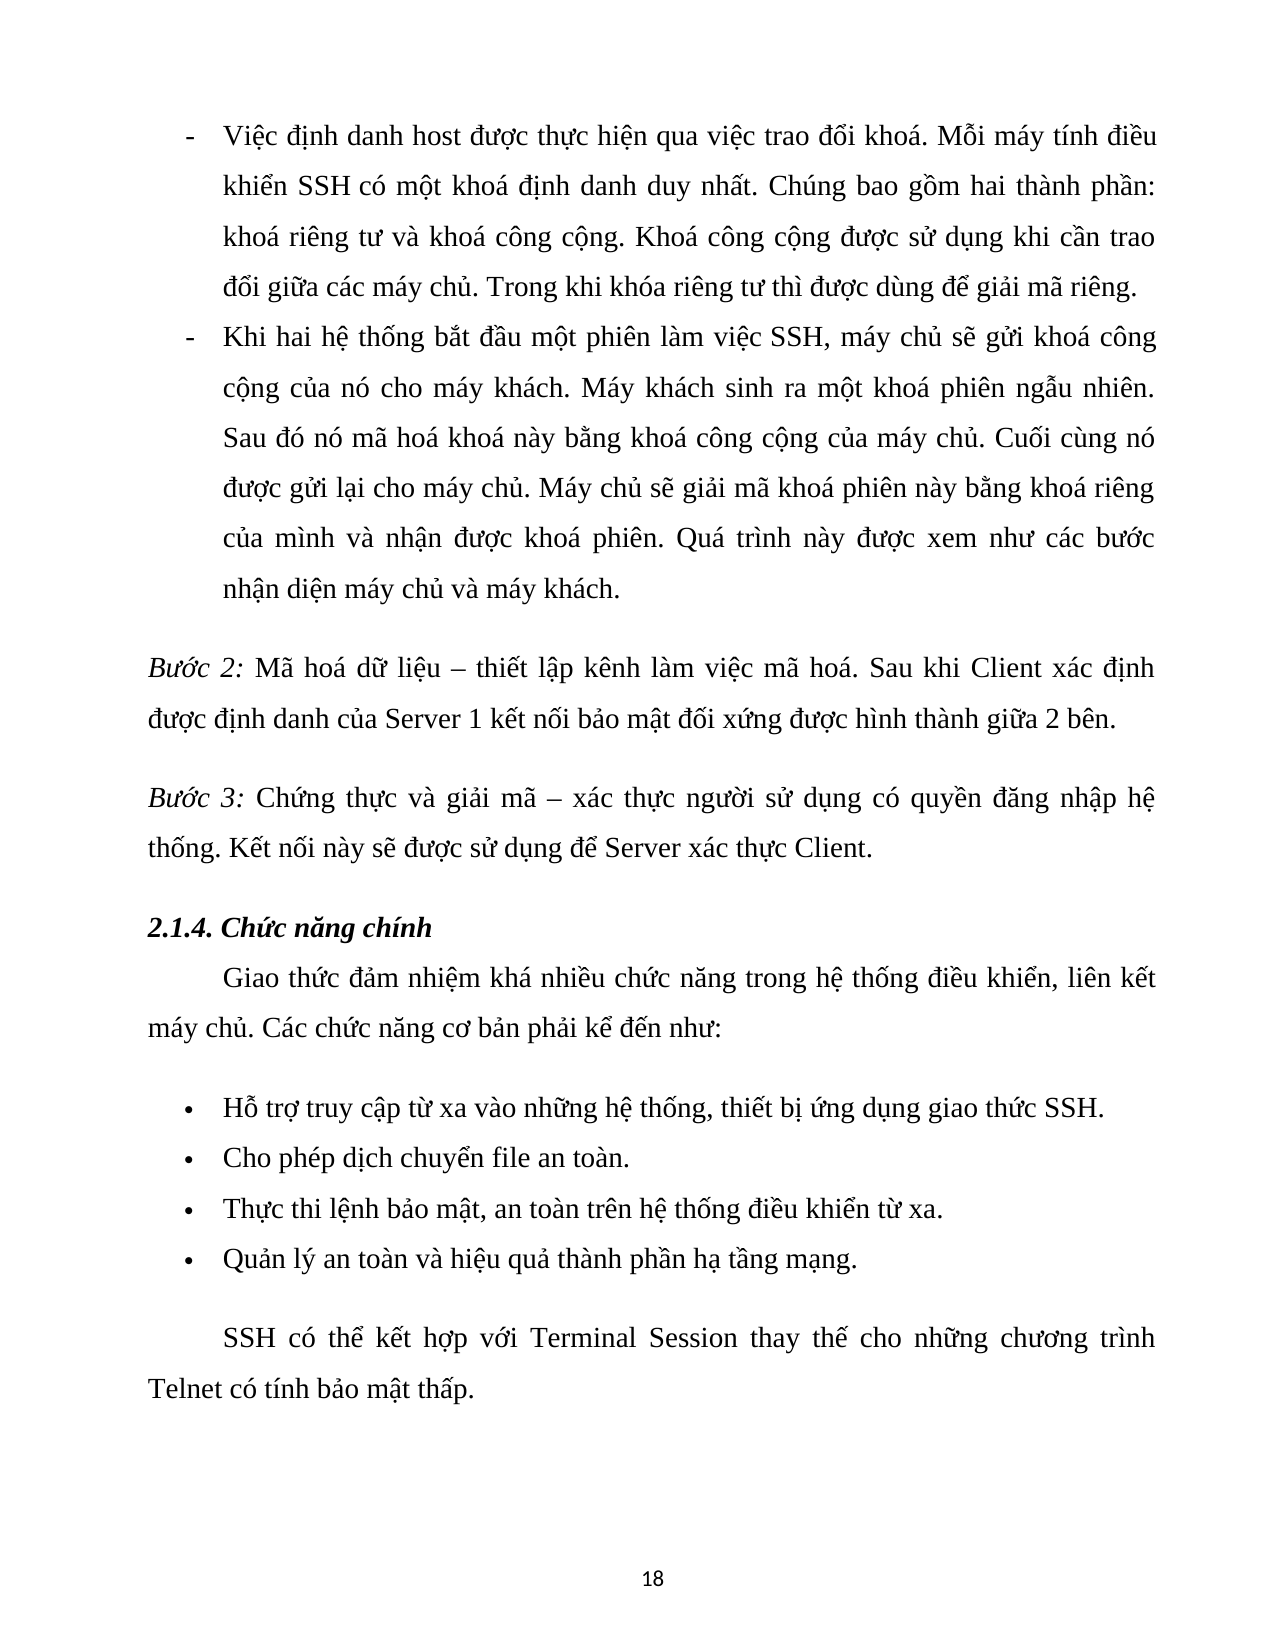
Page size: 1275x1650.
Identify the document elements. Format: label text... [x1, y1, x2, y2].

list Thực thi lệnh bảo mật, an toàn trên hệ thống điều khiển từ xa. [185, 1191, 1157, 1224]
text SSH có thể kết hợp với Terminal Session thay thế cho những chương trình Telnet có tính bảo mật thấp. [148, 1321, 1157, 1404]
subtitle 2.1.4. Chức năng chính [148, 910, 1157, 943]
text Giao thức đảm nhiệm khá nhiều chức năng trong hệ thống điều khiển, liên kết máy chủ. Các chức năng cơ bản phải kể đến như: [148, 960, 1157, 1044]
list Việc định danh host được thực hiện qua việc trao đổi khoá. Mỗi máy tính điều khiển SSH có một khoá định danh duy nhất. Chúng bao gồm hai thành phần: khoá riêng tư và khoá công cộng. Khoá công cộng được sử dụng khi cần trao đổi giữa các máy chủ. Trong khi khóa riêng tư thì được dùng để giải mã riêng. [185, 118, 1157, 303]
list Khi hai hệ thống bắt đầu một phiên làm việc SSH, máy chủ sẽ gửi khoá công cộng của nó cho máy khách. Máy khách sinh ra một khoá phiên ngẫu nhiên. Sau đó nó mã hoá khoá này bằng khoá công cộng của máy chủ. Cuối cùng nó được gửi lại cho máy chủ. Máy chủ sẽ giải mã khoá phiên này bằng khoá riêng của mình và nhận được khoá phiên. Quá trình này được xem như các bước nhận diện máy chủ và máy khách. [185, 319, 1157, 604]
list Hỗ trợ truy cập từ xa vào những hệ thống, thiết bị ứng dụng giao thức SSH. [185, 1090, 1157, 1124]
text Bước 3: Chứng thực và giải mã – xác thực người sử dụng có quyền đăng nhập hệ thống. Kết nối này sẽ được sử dụng để Server xác thực Client. [148, 780, 1157, 864]
list Quản lý an toàn và hiệu quả thành phần hạ tầng mạng. [185, 1241, 1157, 1274]
list Cho phép dịch chuyển file an toàn. [185, 1140, 1157, 1174]
text Bước 2: Mã hoá dữ liệu – thiết lập kênh làm việc mã hoá. Sau khi Client xác định được định danh của Server 1 kết nối bảo mật đối xứng được hình thành giữa 2 bên. [148, 650, 1157, 734]
